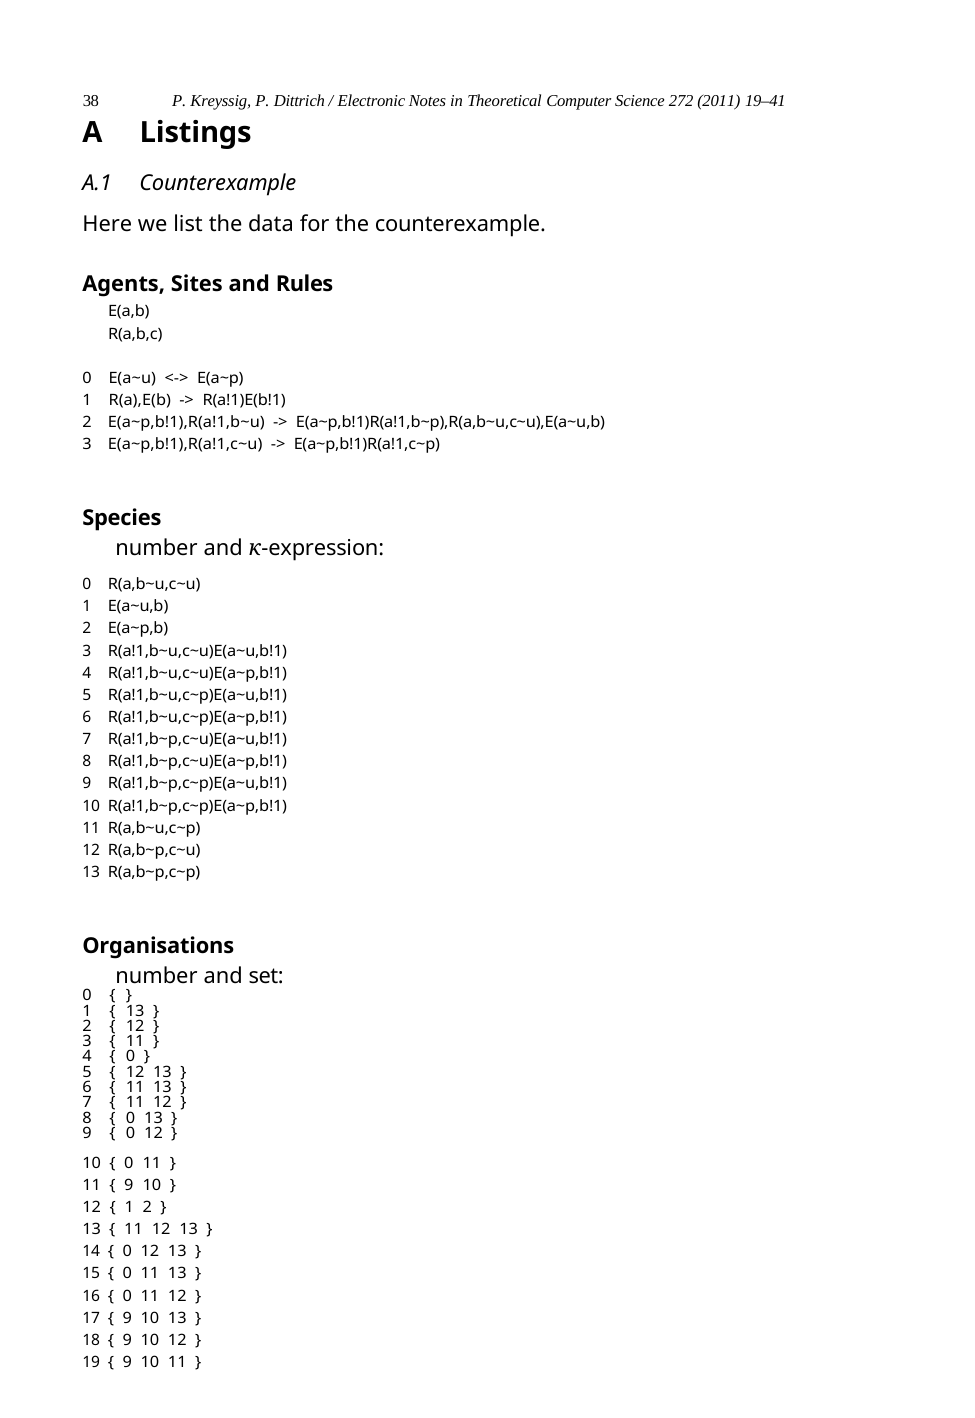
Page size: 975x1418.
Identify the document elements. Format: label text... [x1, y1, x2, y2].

list R(a,b~p,c~p) [82, 861, 927, 882]
list R(a!1,b~p,c~p)E(a~u,b!1) [82, 772, 927, 793]
subtitle Listings [82, 111, 927, 151]
subtitle Agents, Sites and Rules [82, 268, 927, 298]
table_cell { [100, 1082, 121, 1097]
list R(a!1,b~p,c~u)E(a~p,b!1) [82, 750, 927, 771]
table_cell 11 } [121, 1036, 191, 1051]
table_cell { [100, 1021, 121, 1036]
list R(a,b~u,c~p) [82, 816, 927, 838]
list { 9 10 13 } [82, 1306, 927, 1328]
list { 0 11 12 } [82, 1284, 927, 1306]
table_cell 0 12 } [121, 1128, 191, 1143]
table_cell 11 12 } [121, 1097, 191, 1112]
table_cell 12 } [121, 1021, 191, 1036]
list E(a~u,b) [82, 595, 927, 616]
list R(a!1,b~u,c~p)E(a~u,b!1) [82, 683, 927, 705]
list R(a!1,b~p,c~u)E(a~u,b!1) [82, 728, 927, 749]
table_cell 13 } [121, 1005, 191, 1021]
list R(a!1,b~u,c~p)E(a~p,b!1) [82, 706, 927, 727]
table_cell 9 [78, 1128, 100, 1143]
table_header 0 [78, 990, 100, 1005]
list R(a!1,b~u,c~u)E(a~p,b!1) [82, 661, 927, 683]
table_cell { [100, 1005, 121, 1021]
table_cell 2 [78, 1021, 100, 1036]
text 11 { 9 10 } [82, 1173, 927, 1195]
text E(a,b) [108, 300, 927, 321]
table_cell { [100, 1097, 121, 1112]
table_header { [100, 990, 121, 1005]
table_cell 12 13 } [121, 1066, 191, 1082]
text 12 { 1 2 } [82, 1196, 927, 1217]
text 1 R(a),E(b) -> R(a!1)E(b!1) [82, 389, 927, 410]
table_cell 7 [78, 1097, 100, 1112]
subtitle Organisations [82, 929, 927, 959]
table_cell { [100, 1128, 121, 1143]
text 3 E(a~p,b!1),R(a!1,c~u) -> E(a~p,b!1)R(a!1,c~p) [82, 433, 927, 454]
table_cell 8 [78, 1113, 100, 1128]
text 0 E(a~u) <-> E(a~p) [82, 367, 927, 388]
table_cell 0 } [121, 1051, 191, 1066]
table_cell 0 13 } [121, 1113, 191, 1128]
table_cell 11 13 } [121, 1082, 191, 1097]
text 2 E(a~p,b!1),R(a!1,b~u) -> E(a~p,b!1)R(a!1,b~p),R(a,b~u,c~u),E(a~u,b) [82, 411, 927, 432]
list R(a,b~u,c~u) [82, 573, 927, 594]
list E(a~p,b) [82, 617, 927, 638]
text 10 { 0 11 } [82, 1151, 927, 1173]
text number and set: [115, 959, 927, 989]
list Counterexample [82, 167, 927, 197]
text number and κ-expression: [115, 532, 927, 562]
table_cell 4 [78, 1051, 100, 1066]
table_cell { [100, 1113, 121, 1128]
text 13 { 11 12 13 } [82, 1218, 927, 1239]
table_header } [121, 990, 191, 1005]
list R(a!1,b~p,c~p)E(a~p,b!1) [82, 794, 927, 816]
table_cell { [100, 1036, 121, 1051]
table_cell 3 [78, 1036, 100, 1051]
list { 9 10 11 } [82, 1351, 927, 1372]
subtitle Species [82, 501, 927, 532]
list { 0 12 13 } [82, 1240, 927, 1261]
table_cell { [100, 1066, 121, 1082]
table_cell 1 [78, 1005, 100, 1021]
list R(a!1,b~u,c~u)E(a~u,b!1) [82, 639, 927, 661]
list { 0 11 13 } [82, 1262, 927, 1283]
text R(a,b,c) [108, 322, 927, 344]
list { 9 10 12 } [82, 1328, 927, 1350]
text Here we list the data for the counterexample. [82, 208, 927, 238]
table_cell 5 [78, 1066, 100, 1082]
table_cell 6 [78, 1082, 100, 1097]
table_cell { [100, 1051, 121, 1066]
list R(a,b~p,c~u) [82, 838, 927, 860]
